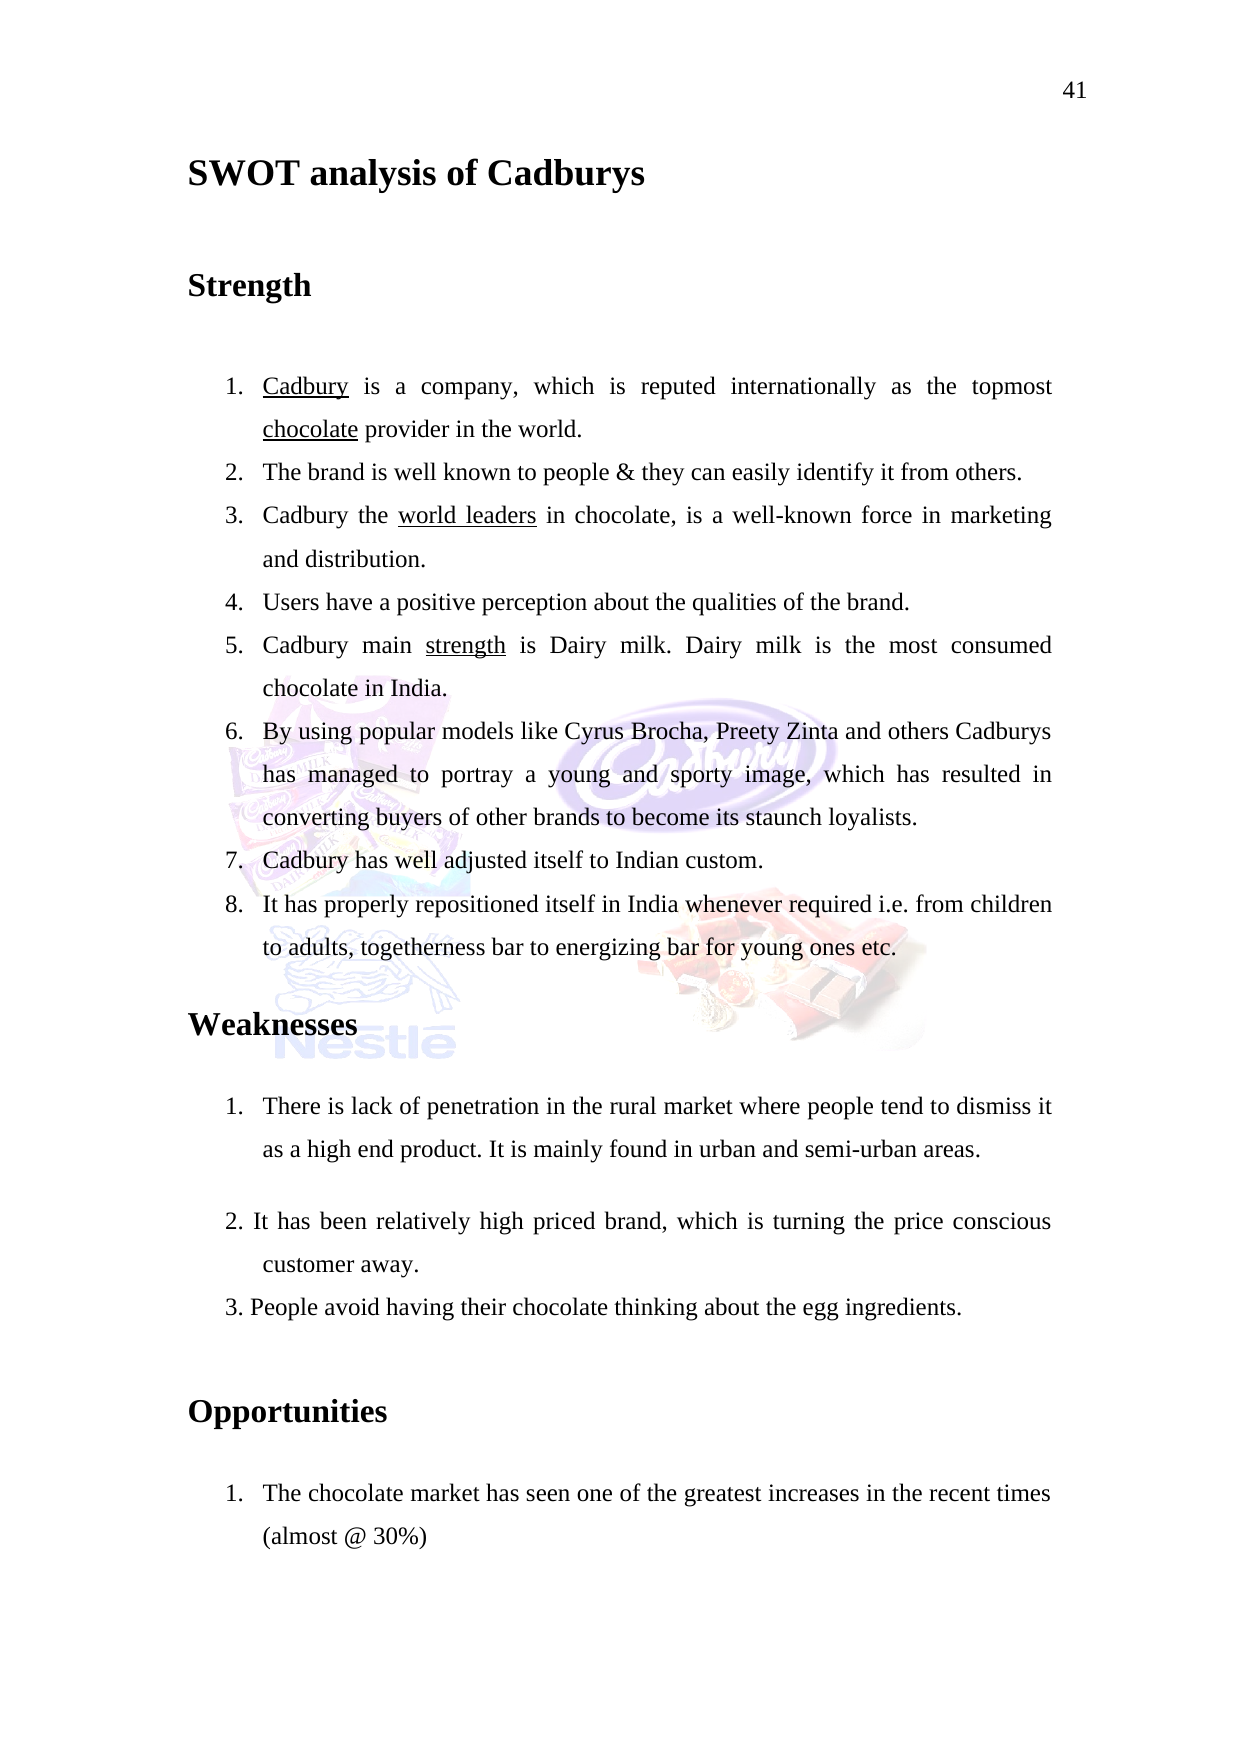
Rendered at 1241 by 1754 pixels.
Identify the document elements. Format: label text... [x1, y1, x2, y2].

list Cadbury is a company, which is reputed internationally as the topmost chocolate provider in the world. [225, 371, 1053, 443]
text 2. It has been relatively high priced brand, which is turning the price conscious customer away. [225, 1206, 1053, 1278]
list Cadbury the world leaders in chocolate, is a well-known force in marketing and distribution. [225, 501, 1053, 572]
subtitle Weaknesses [187, 1004, 1053, 1042]
text Opportunities [187, 1391, 1053, 1429]
text 3. People avoid having their chocolate thinking about the egg ingredients. [225, 1292, 1053, 1321]
list Cadbury main strength is Dairy milk. Dairy milk is the most consumed chocolate in India. [225, 630, 1053, 702]
list It has properly repositioned itself in India whenever required i.e. from children to adults, togetherness bar to energizing bar for young ones etc. [225, 889, 1053, 961]
list There is lack of penetration in the rural market where people tend to dismiss it as a high end product. It is mainly found in urban and semi-urban areas. [225, 1091, 1053, 1163]
list By using popular models like Cyrus Brocha, Preety Zinta and others Cadburys has managed to portray a young and sporty image, which has resulted in converting buyers of other brands to become its staunch loyalists. [225, 716, 1053, 831]
list Cadbury has well adjusted itself to Indian custom. [225, 846, 1053, 874]
list Users have a positive perception about the qualities of the brand. [225, 587, 1053, 616]
list The brand is well known to people & they can easily identify it from others. [225, 457, 1053, 486]
list The chocolate market has seen one of the greatest increases in the recent times (almost @ 30%) [225, 1478, 1053, 1550]
text SWOT analysis of Cadburys [187, 150, 1053, 193]
text Strength [187, 265, 1053, 304]
